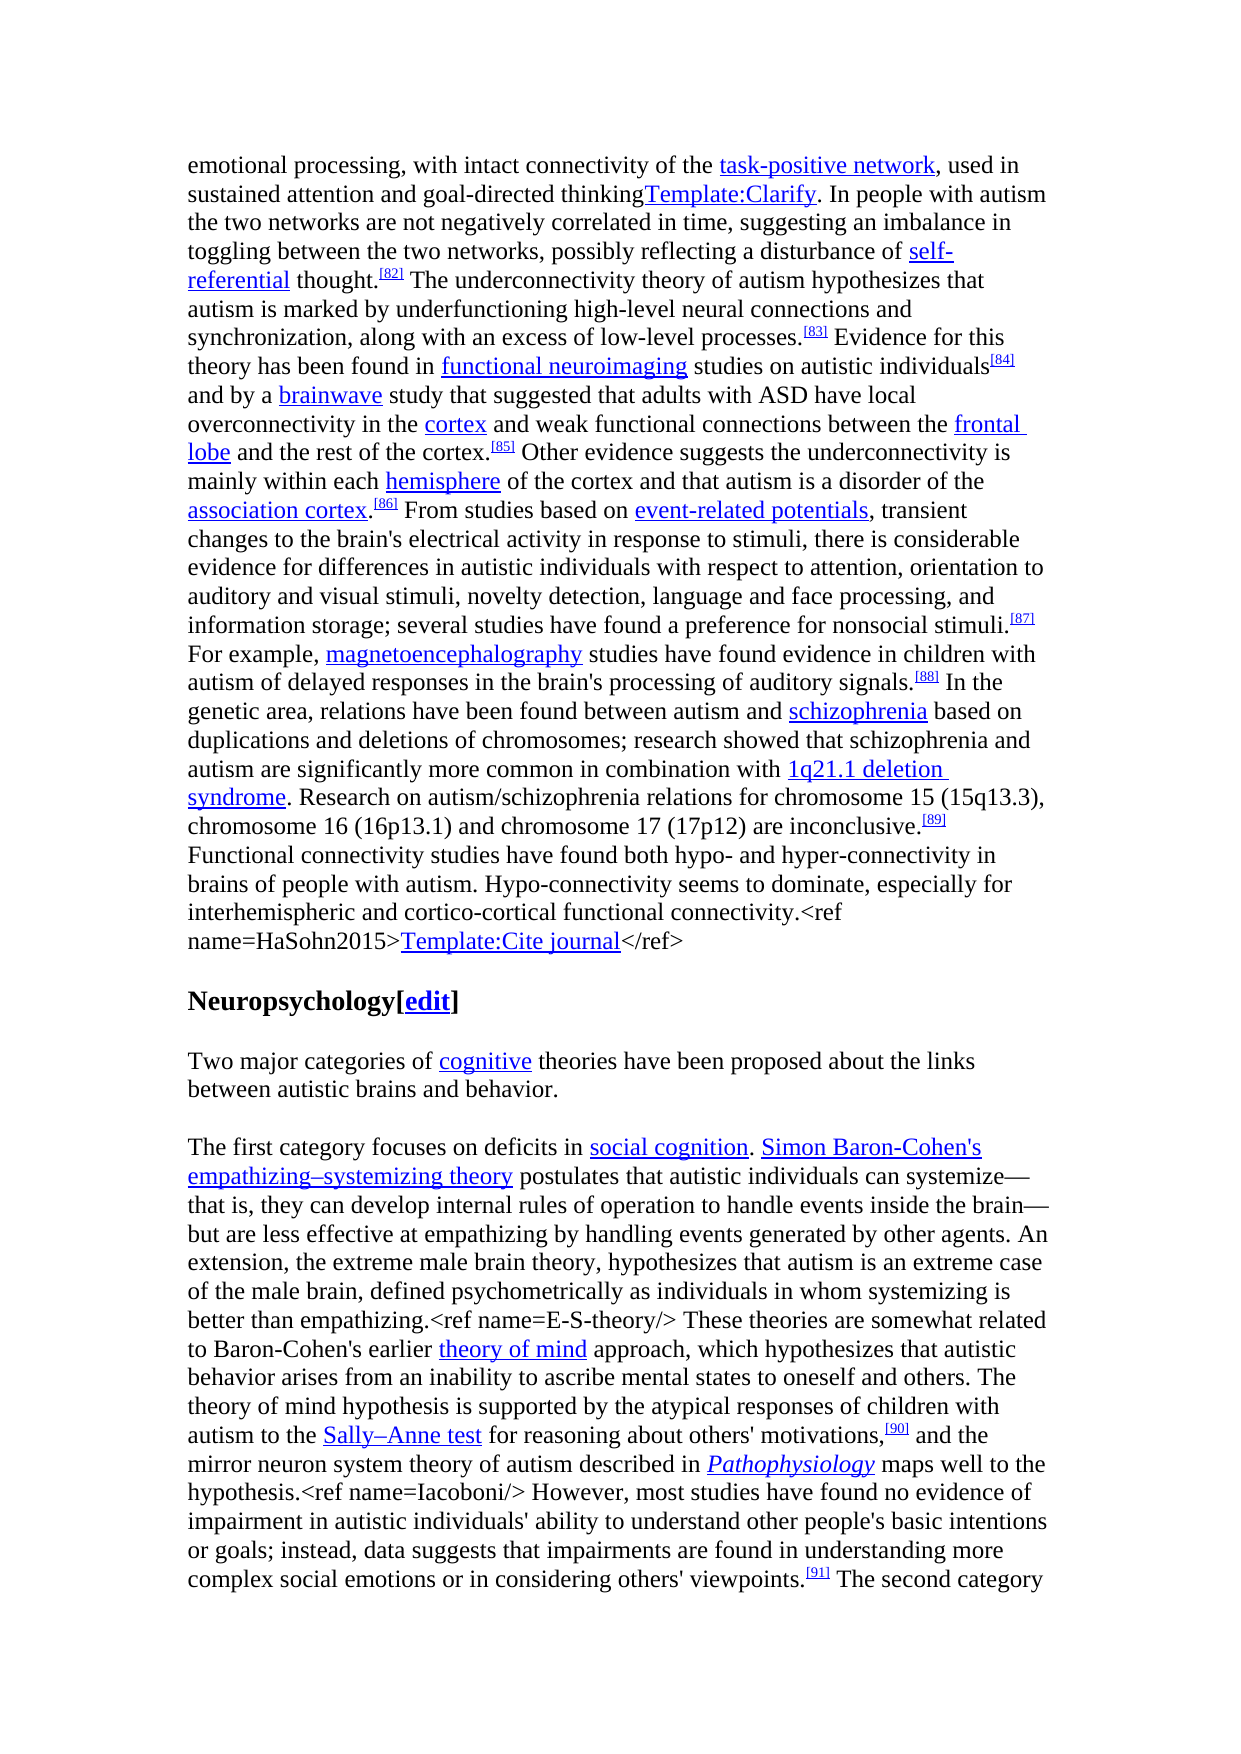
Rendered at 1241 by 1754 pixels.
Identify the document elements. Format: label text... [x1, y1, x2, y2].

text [187, 150, 1053, 955]
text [187, 1132, 1053, 1592]
subtitle Neuropsychology[edit] [187, 984, 1053, 1017]
text Two major categories of cognitive theories have been proposed about the links between autistic brains and behavior. [187, 1046, 1053, 1103]
